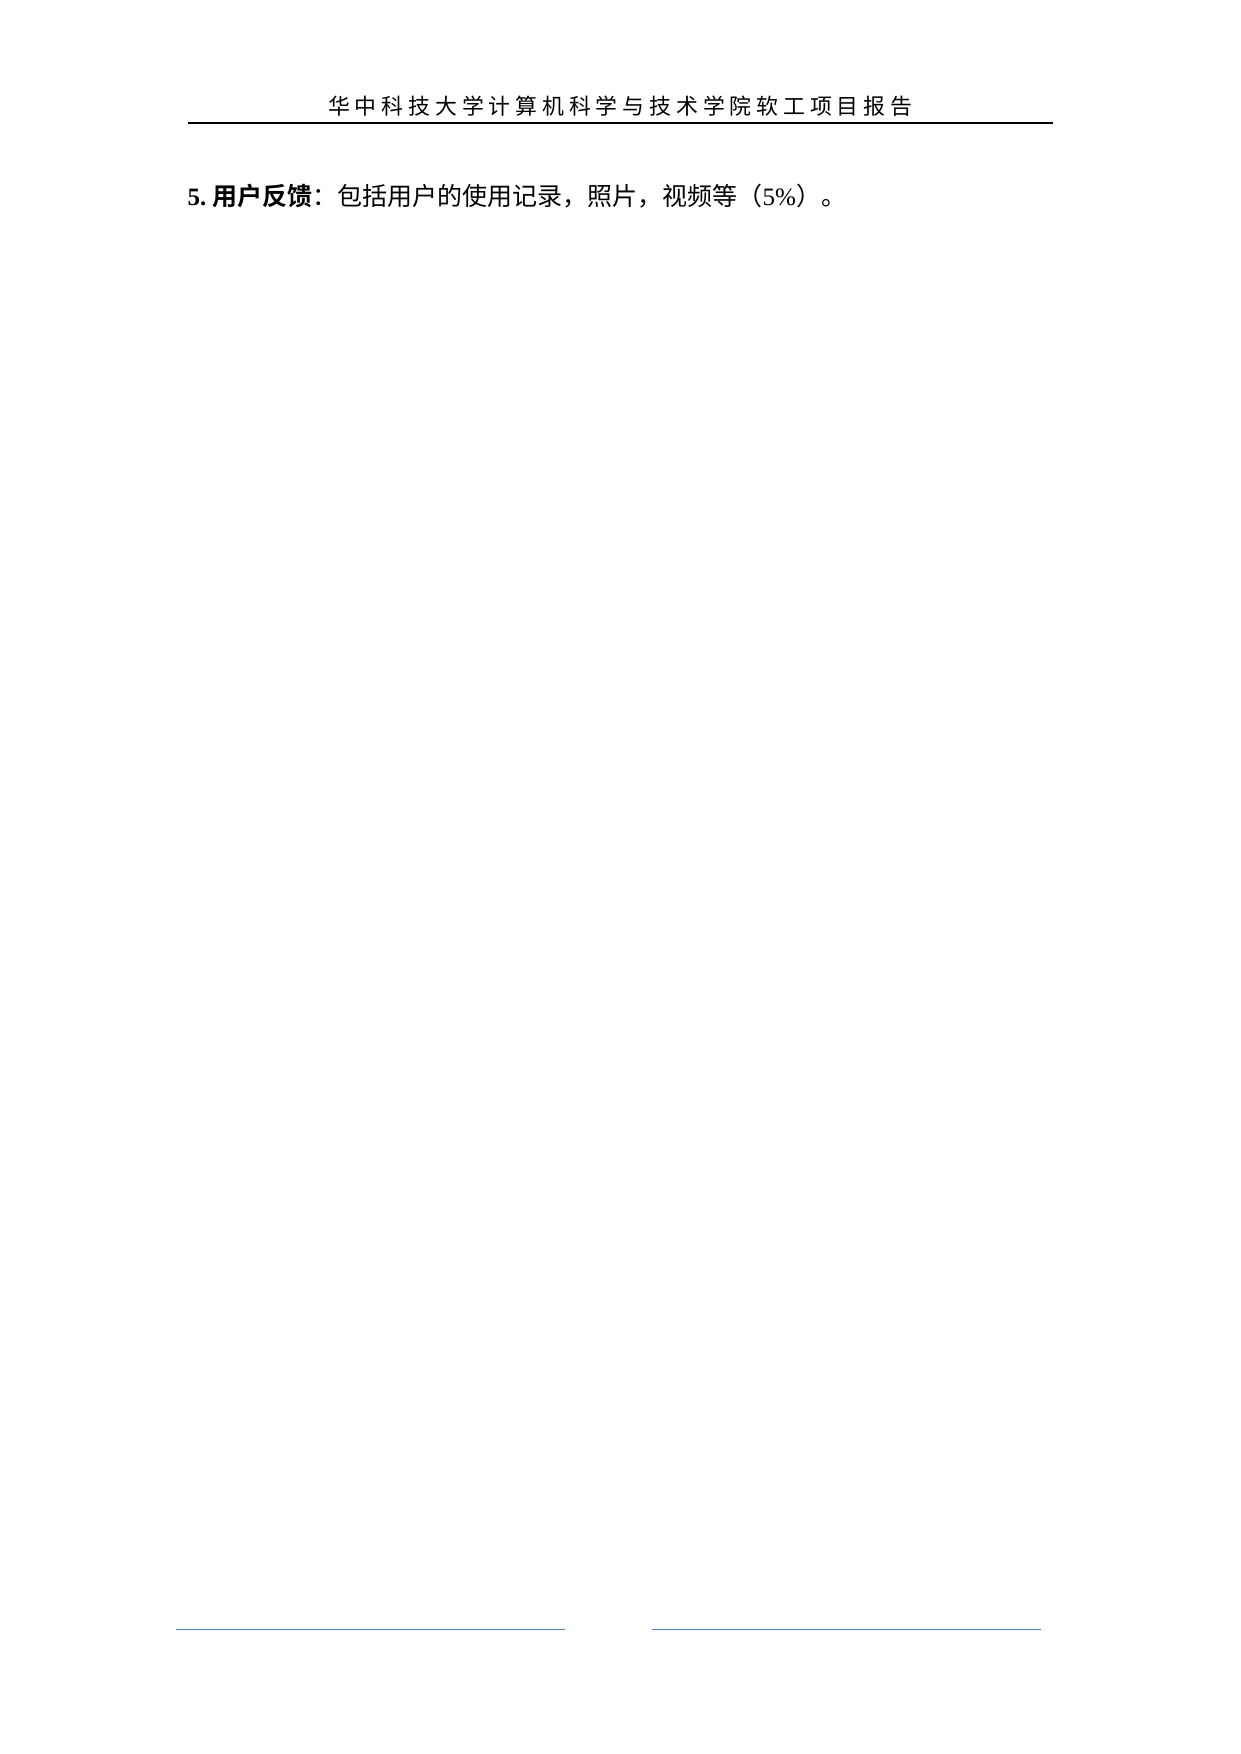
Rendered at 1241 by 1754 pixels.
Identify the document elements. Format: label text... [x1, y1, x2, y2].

text 5. 用户反馈：包括用户的使用记录，照片，视频等（5%）。 [187, 162, 1053, 227]
